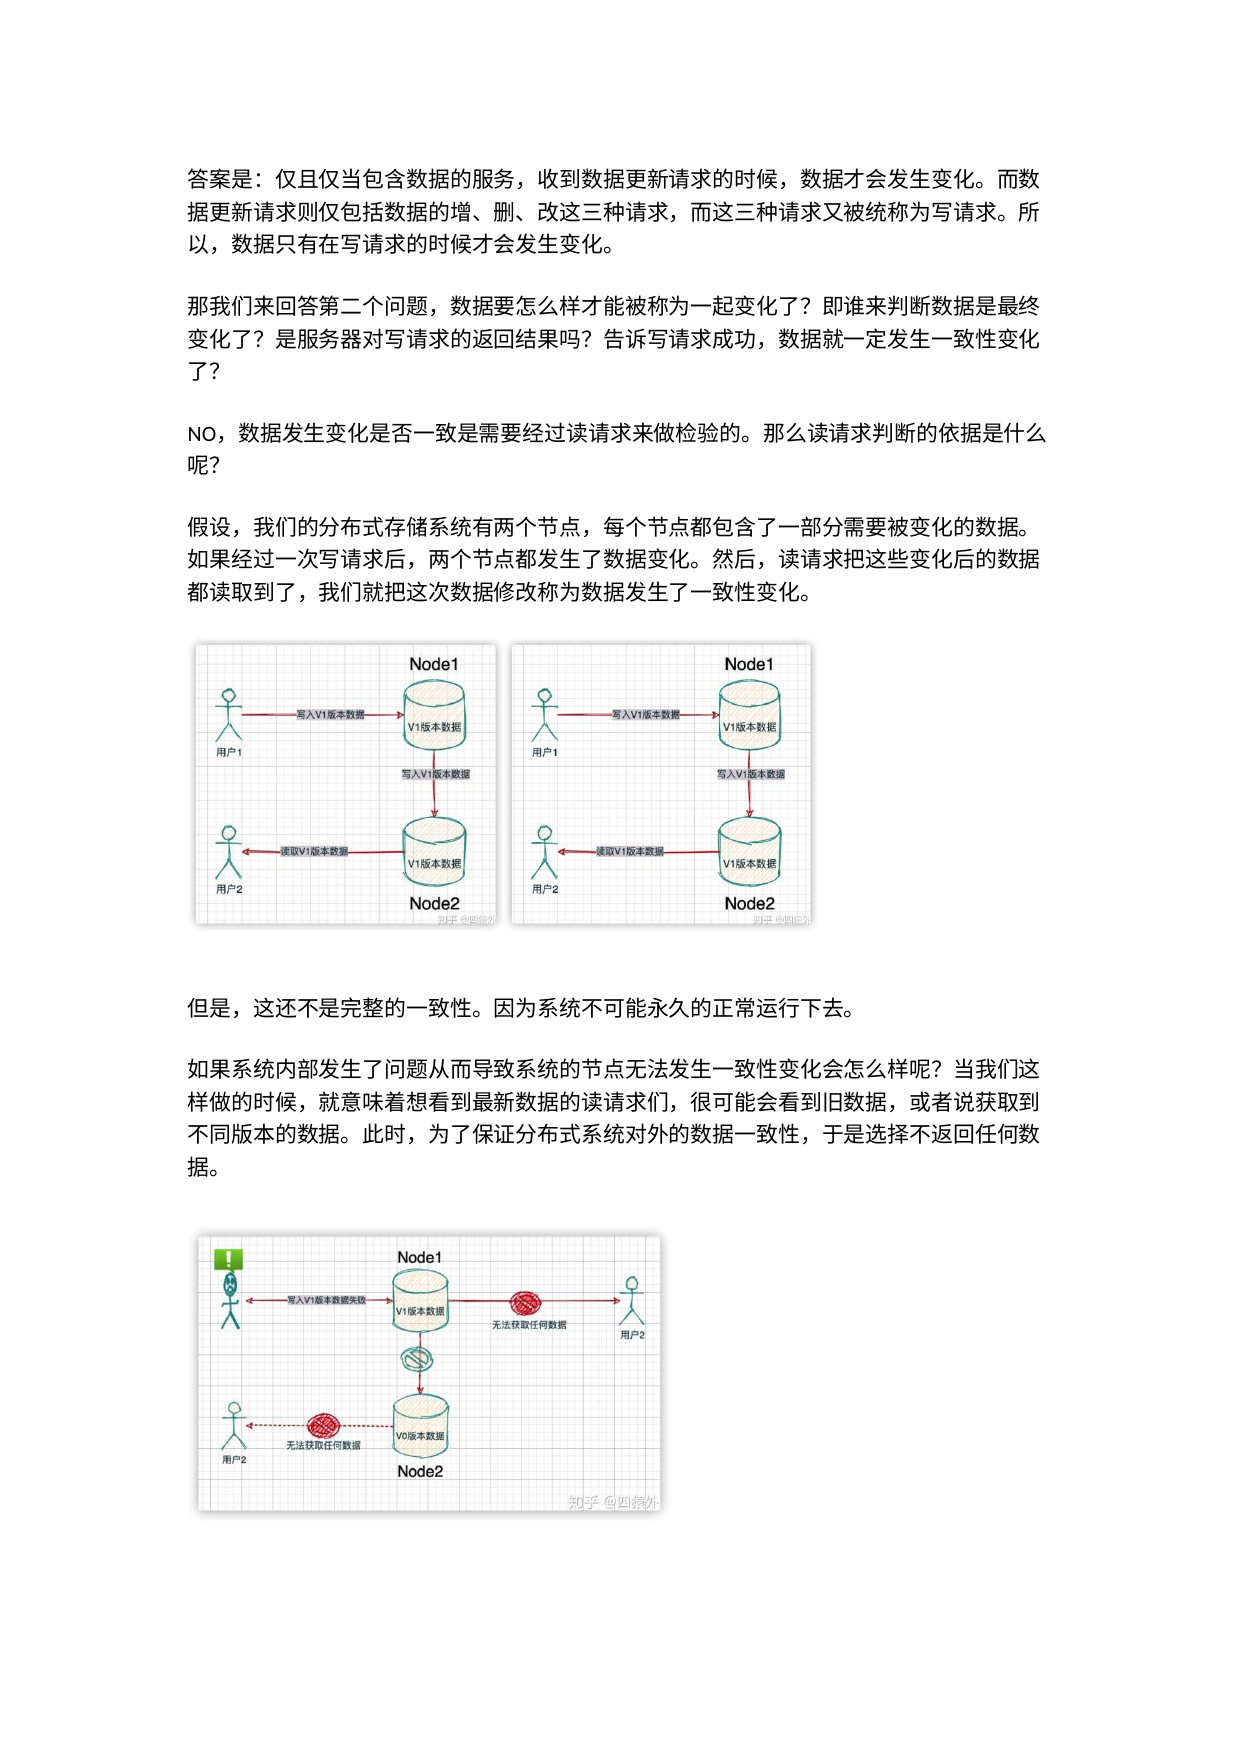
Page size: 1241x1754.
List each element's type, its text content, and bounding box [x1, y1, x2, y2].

text 那我们来回答第二个问题，数据要怎么样才能被称为一起变化了？即谁来判断数据是最终变化了？是服务器对写请求的返回结果吗？告诉写请求成功，数据就一定发生一致性变化了？ [187, 289, 1053, 386]
text NO，数据发生变化是否一致是需要经过读请求来做检验的。那么读请求判断的依据是什么呢？ [187, 415, 1053, 480]
text 假设，我们的分布式存储系统有两个节点，每个节点都包含了一部分需要被变化的数据。如果经过一次写请求后，两个节点都发生了数据变化。然后，读请求把这些变化后的数据都读取到了，我们就把这次数据修改称为数据发生了一致性变化。 [187, 509, 1053, 607]
text 答案是：仅且仅当包含数据的服务，收到数据更新请求的时候，数据才会发生变化。而数据更新请求则仅包括数据的增、删、改这三种请求，而这三种请求又被统称为写请求。所以，数据只有在写请求的时候才会发生变化。 [187, 162, 1053, 259]
picture [187, 1226, 671, 1522]
text 但是，这还不是完整的一致性。因为系统不可能永久的正常运行下去。 [187, 990, 1053, 1023]
picture [187, 636, 819, 932]
text 如果系统内部发生了问题从而导致系统的节点无法发生一致性变化会怎么样呢？当我们这样做的时候，就意味着想看到最新数据的读请求们，很可能会看到旧数据，或者说获取到不同版本的数据。此时，为了保证分布式系统对外的数据一致性，于是选择不返回任何数据。 [187, 1052, 1053, 1182]
